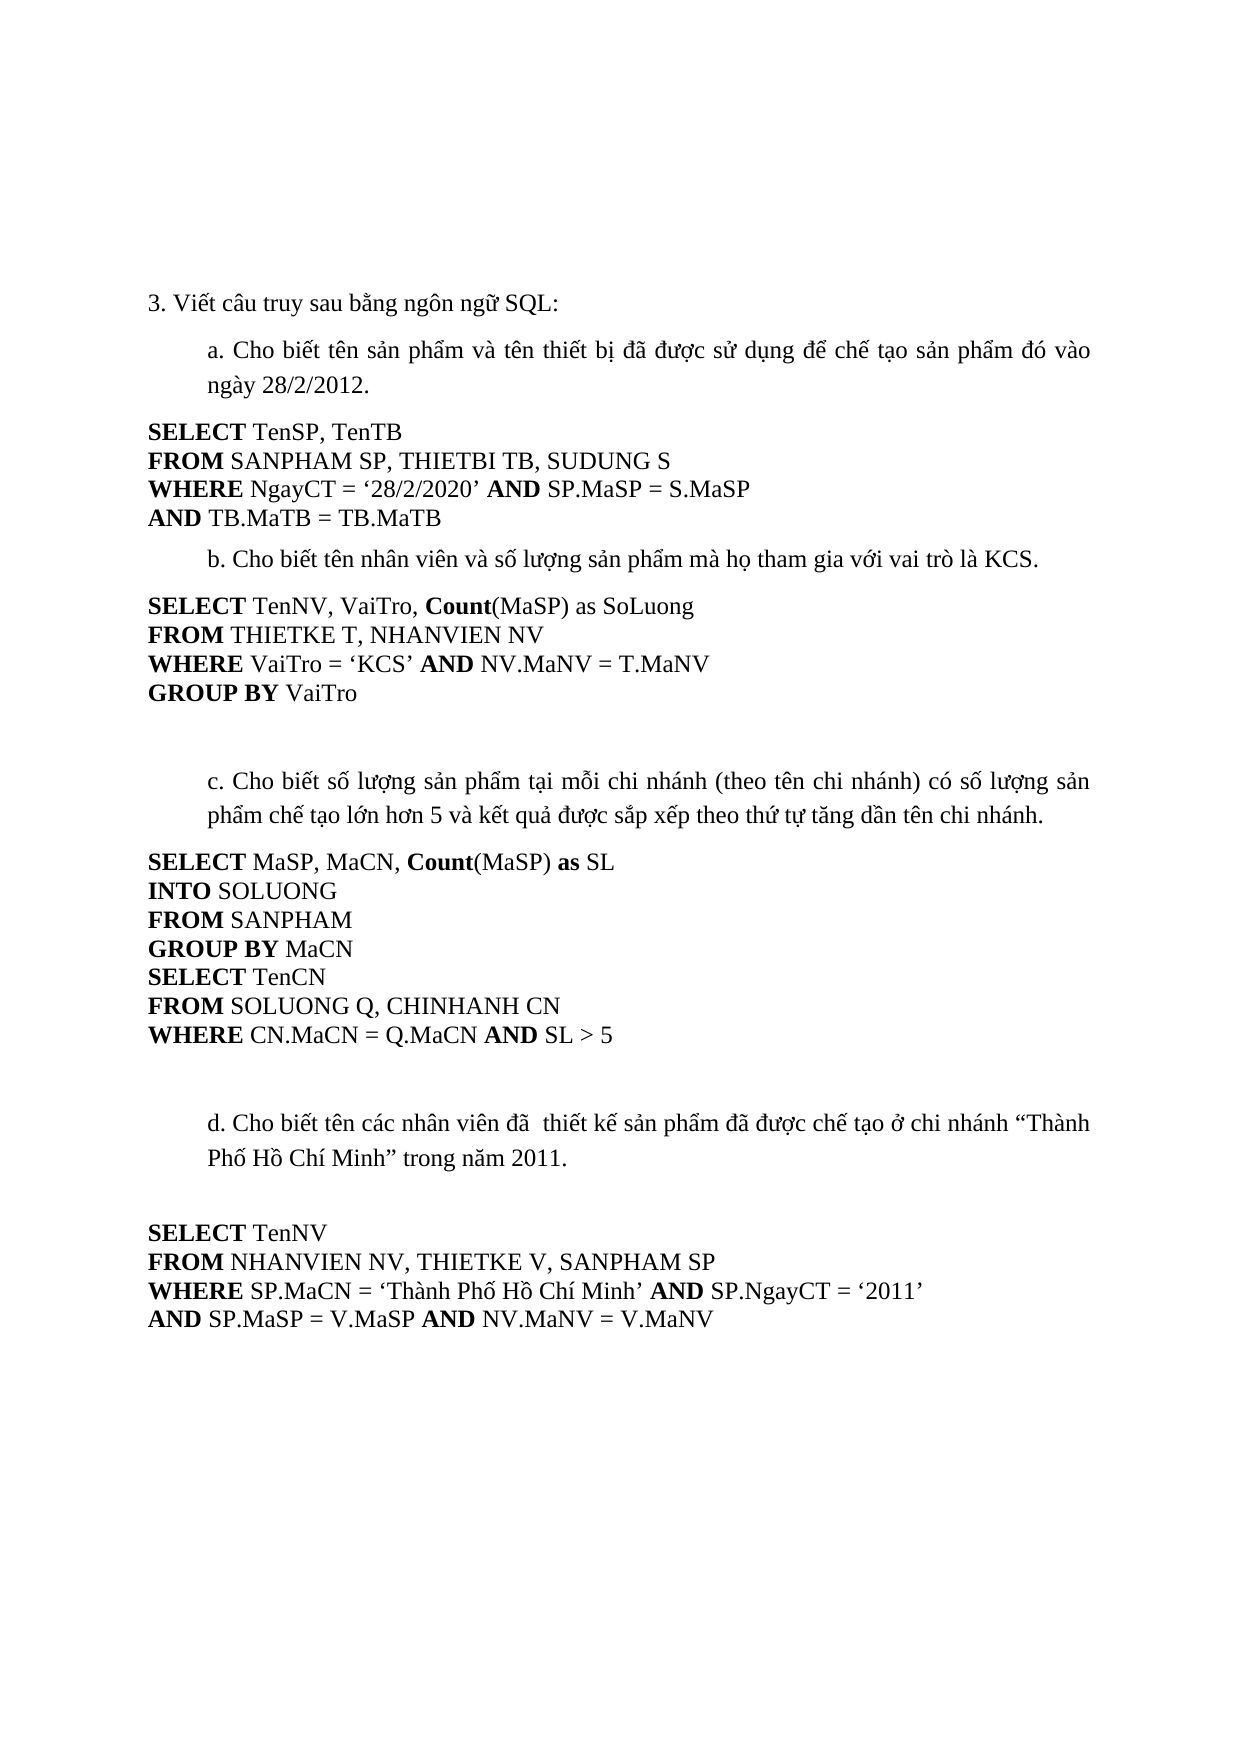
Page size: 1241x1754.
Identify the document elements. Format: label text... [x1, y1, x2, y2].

text GROUP BY VaiTro [148, 678, 1093, 706]
text WHERE SP.MaCN = ‘Thành Phố Hồ Chí Minh’ AND SP.NgayCT = ‘2011’ [148, 1276, 1093, 1304]
text FROM SANPHAM SP, THIETBI TB, SUDUNG S [148, 446, 1093, 474]
text WHERE NgayCT = ‘28/2/2020’ AND SP.MaSP = S.MaSP [148, 474, 1093, 503]
text FROM THIETKE T, NHANVIEN NV [148, 620, 1093, 649]
text WHERE VaiTro = ‘KCS’ AND NV.MaNV = T.MaNV [148, 649, 1093, 678]
text SELECT MaSP, MaCN, Count(MaSP) as SL [148, 847, 1093, 876]
text INTO SOLUONG [148, 876, 1093, 905]
text SELECT TenNV, VaiTro, Count(MaSP) as SoLuong [148, 591, 1093, 620]
text GROUP BY MaCN [148, 934, 1093, 962]
text SELECT TenCN [148, 962, 1093, 991]
text SELECT TenSP, TenTB [148, 417, 1093, 446]
text c. Cho biết số lượng sản phẩm tại mỗi chi nhánh (theo tên chi nhánh) có số lượng sản phẩm chế tạo lớn hơn 5 và kết quả được sắp xếp theo thứ tự tăng dần tên chi nhánh. [207, 766, 1093, 829]
text a. Cho biết tên sản phẩm và tên thiết bị đã được sử dụng để chế tạo sản phẩm đó vào ngày 28/2/2012. [207, 336, 1093, 399]
text d. Cho biết tên các nhân viên đã thiết kế sản phẩm đã được chế tạo ở chi nhánh “Thành Phố Hồ Chí Minh” trong năm 2011. [207, 1108, 1093, 1171]
text b. Cho biết tên nhân viên và số lượng sản phẩm mà họ tham gia với vai trò là KCS. [207, 544, 1093, 573]
text FROM SOLUONG Q, CHINHANH CN [148, 991, 1093, 1020]
text 3. Viết câu truy sau bằng ngôn ngữ SQL: [148, 288, 1093, 317]
text AND SP.MaSP = V.MaSP AND NV.MaNV = V.MaNV [148, 1304, 1093, 1333]
text WHERE CN.MaCN = Q.MaCN AND SL > 5 [148, 1020, 1093, 1049]
text AND TB.MaTB = TB.MaTB [148, 503, 1093, 532]
text FROM SANPHAM [148, 905, 1093, 934]
text SELECT TenNV [148, 1218, 1093, 1247]
text FROM NHANVIEN NV, THIETKE V, SANPHAM SP [148, 1247, 1093, 1276]
